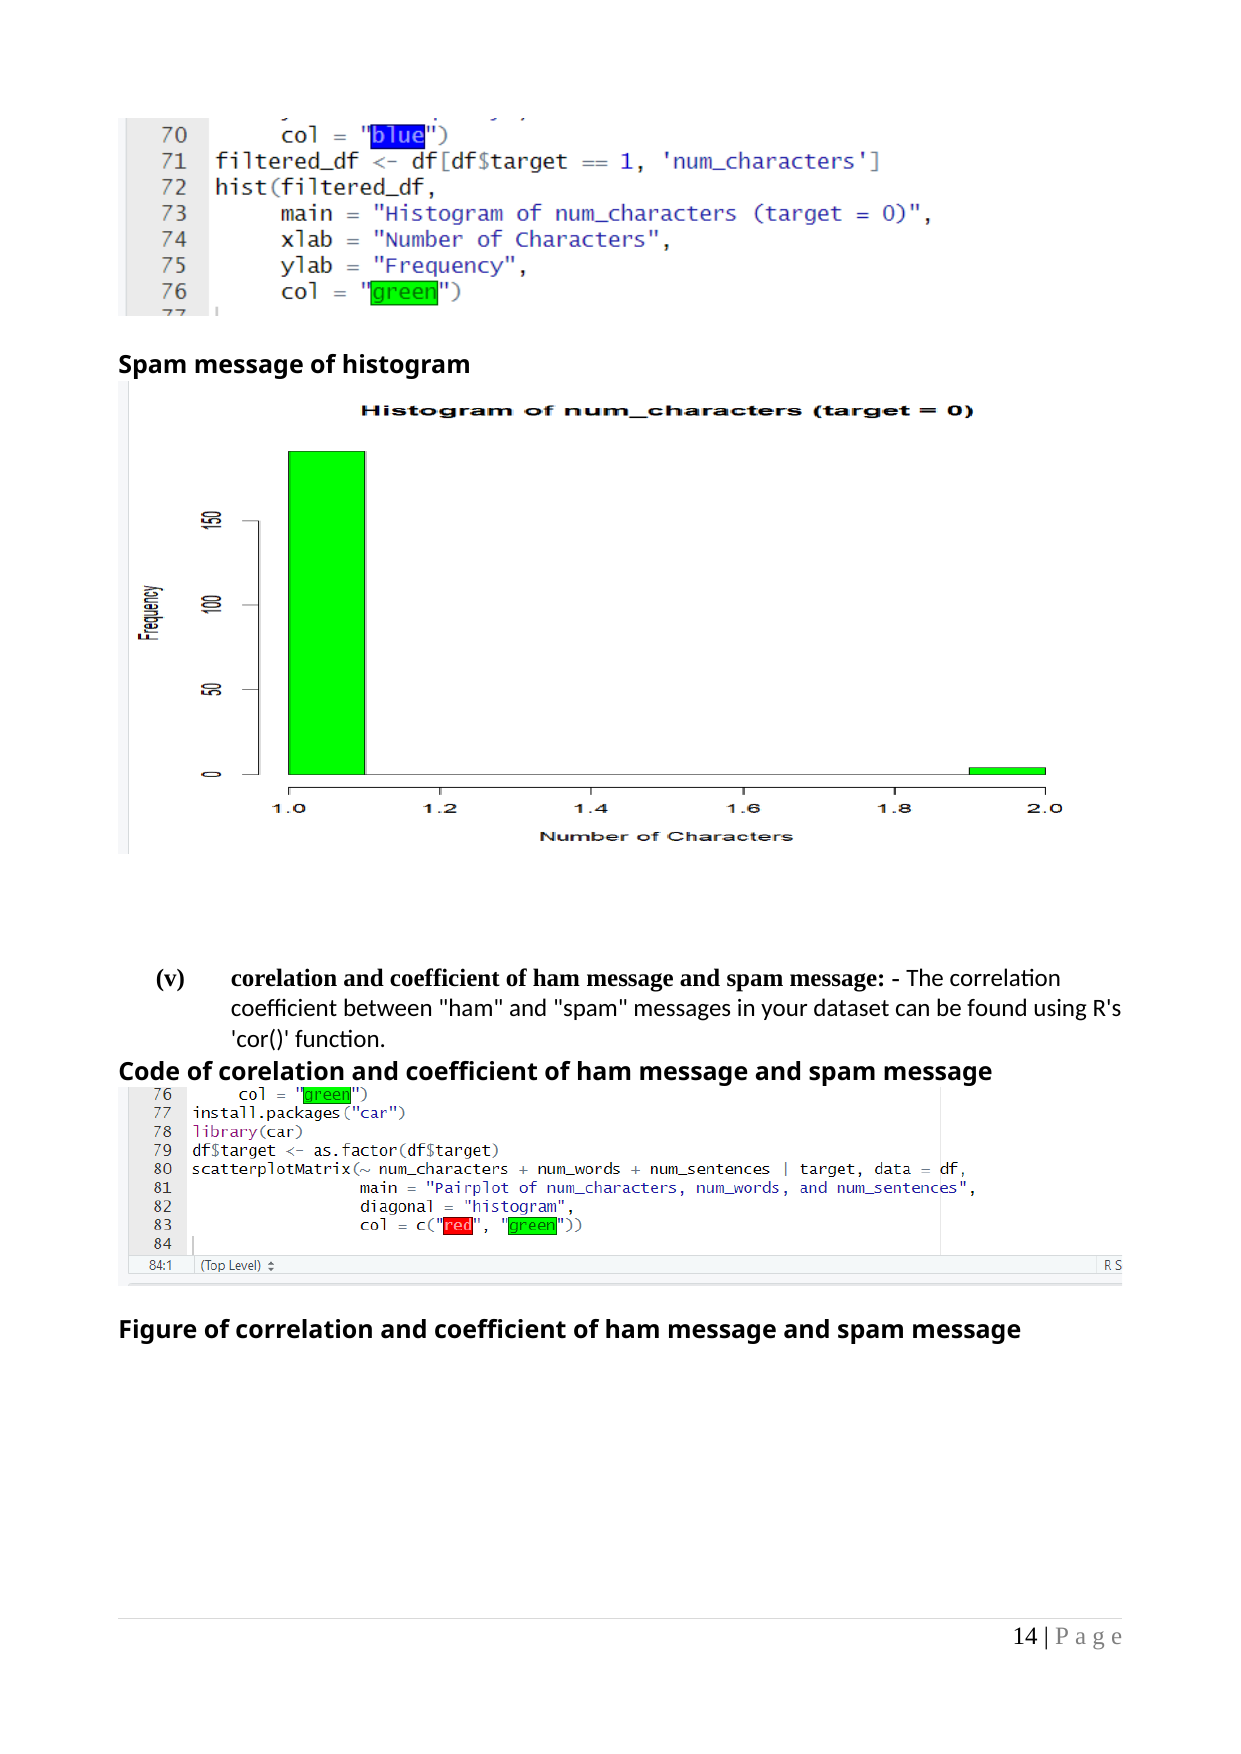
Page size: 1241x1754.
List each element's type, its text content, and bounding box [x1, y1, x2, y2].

text Code of corelation and coefficient of ham message and spam message [118, 1053, 1122, 1087]
picture [118, 118, 1123, 316]
text Spam message of histogram [118, 347, 1122, 381]
picture [118, 381, 1123, 854]
picture [118, 1087, 1123, 1286]
text Figure of correlation and coefficient of ham message and spam message [118, 1312, 1122, 1346]
list corelation and coefficient of ham message and spam message: - The correlation coefficient between "ham" and "spam" messages in your dataset can be found using R's 'cor()' function. [156, 962, 1122, 1053]
